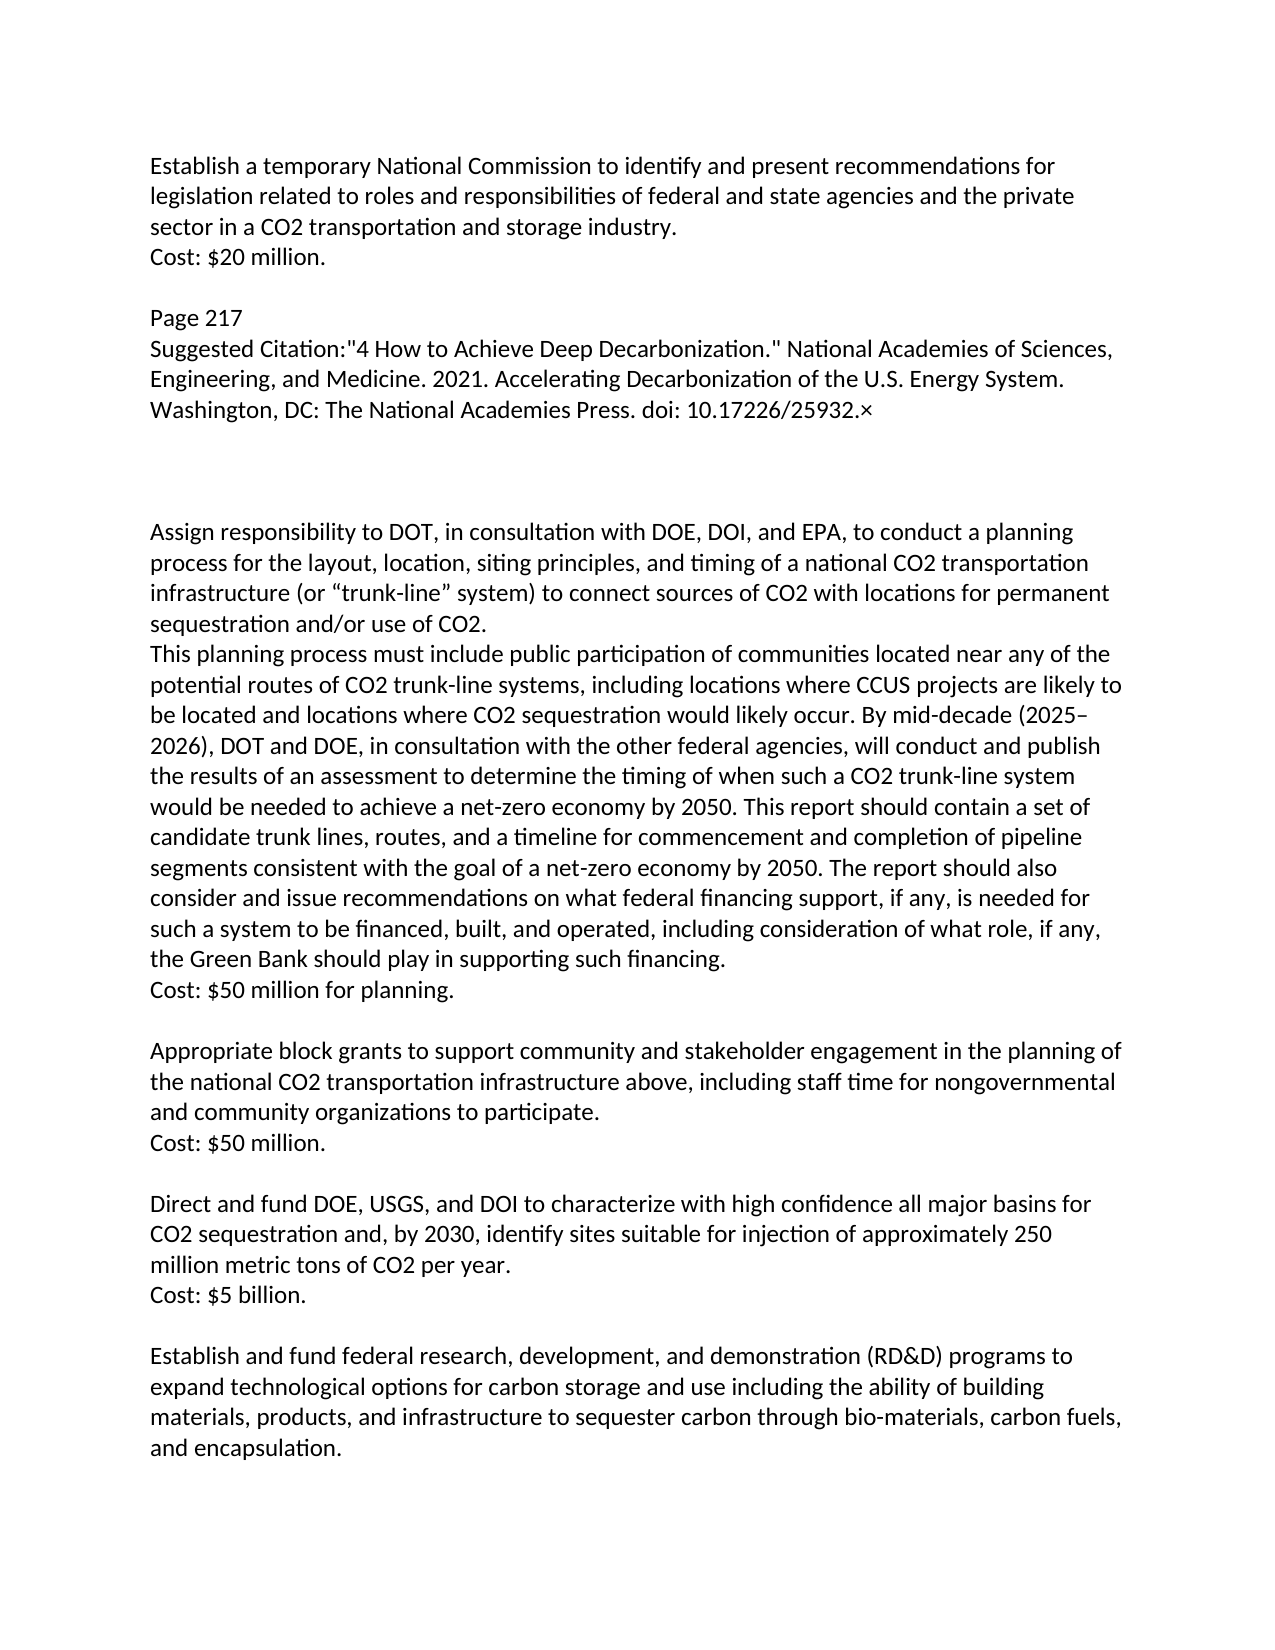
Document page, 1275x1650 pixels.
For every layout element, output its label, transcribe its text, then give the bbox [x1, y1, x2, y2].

text Appropriate block grants to support community and stakeholder engagement in the planning of the national CO2 transportation infrastructure above, including staff time for nongovernmental and community organizations to participate. [150, 1035, 1125, 1127]
text Cost: $20 million. [150, 242, 1125, 272]
text This planning process must include public participation of communities located near any of the potential routes of CO2 trunk-line systems, including locations where CCUS projects are likely to be located and locations where CO2 sequestration would likely occur. By mid-decade (2025–2026), DOT and DOE, in consultation with the other federal agencies, will conduct and publish the results of an assessment to determine the timing of when such a CO2 trunk-line system would be needed to achieve a net-zero economy by 2050. This report should contain a set of candidate trunk lines, routes, and a timeline for commencement and completion of pipeline segments consistent with the goal of a net-zero economy by 2050. The report should also consider and issue recommendations on what federal financing support, if any, is needed for such a system to be financed, built, and operated, including consideration of what role, if any, the Green Bank should play in supporting such financing. [150, 638, 1125, 974]
text Cost: $50 million for planning. [150, 974, 1125, 1004]
text Establish a temporary National Commission to identify and present recommendations for legislation related to roles and responsibilities of federal and state agencies and the private sector in a CO2 transportation and storage industry. [150, 150, 1125, 242]
text Assign responsibility to DOT, in consultation with DOE, DOI, and EPA, to conduct a planning process for the layout, location, siting principles, and timing of a national CO2 transportation infrastructure (or “trunk-line” system) to connect sources of CO2 with locations for permanent sequestration and/or use of CO2. [150, 516, 1125, 638]
text Suggested Citation:"4 How to Achieve Deep Decarbonization." National Academies of Sciences, Engineering, and Medicine. 2021. Accelerating Decarbonization of the U.S. Energy System. Washington, DC: The National Academies Press. doi: 10.17226/25932.× [150, 333, 1125, 425]
text Establish and fund federal research, development, and demonstration (RD&D) programs to expand technological options for carbon storage and use including the ability of building materials, products, and infrastructure to sequester carbon through bio-materials, carbon fuels, and encapsulation. [150, 1340, 1125, 1462]
text Cost: $50 million. [150, 1127, 1125, 1157]
text Direct and fund DOE, USGS, and DOI to characterize with high confidence all major basins for CO2 sequestration and, by 2030, identify sites suitable for injection of approximately 250 million metric tons of CO2 per year. [150, 1188, 1125, 1279]
text Page 217 [150, 303, 1125, 333]
text Cost: $5 billion. [150, 1279, 1125, 1310]
